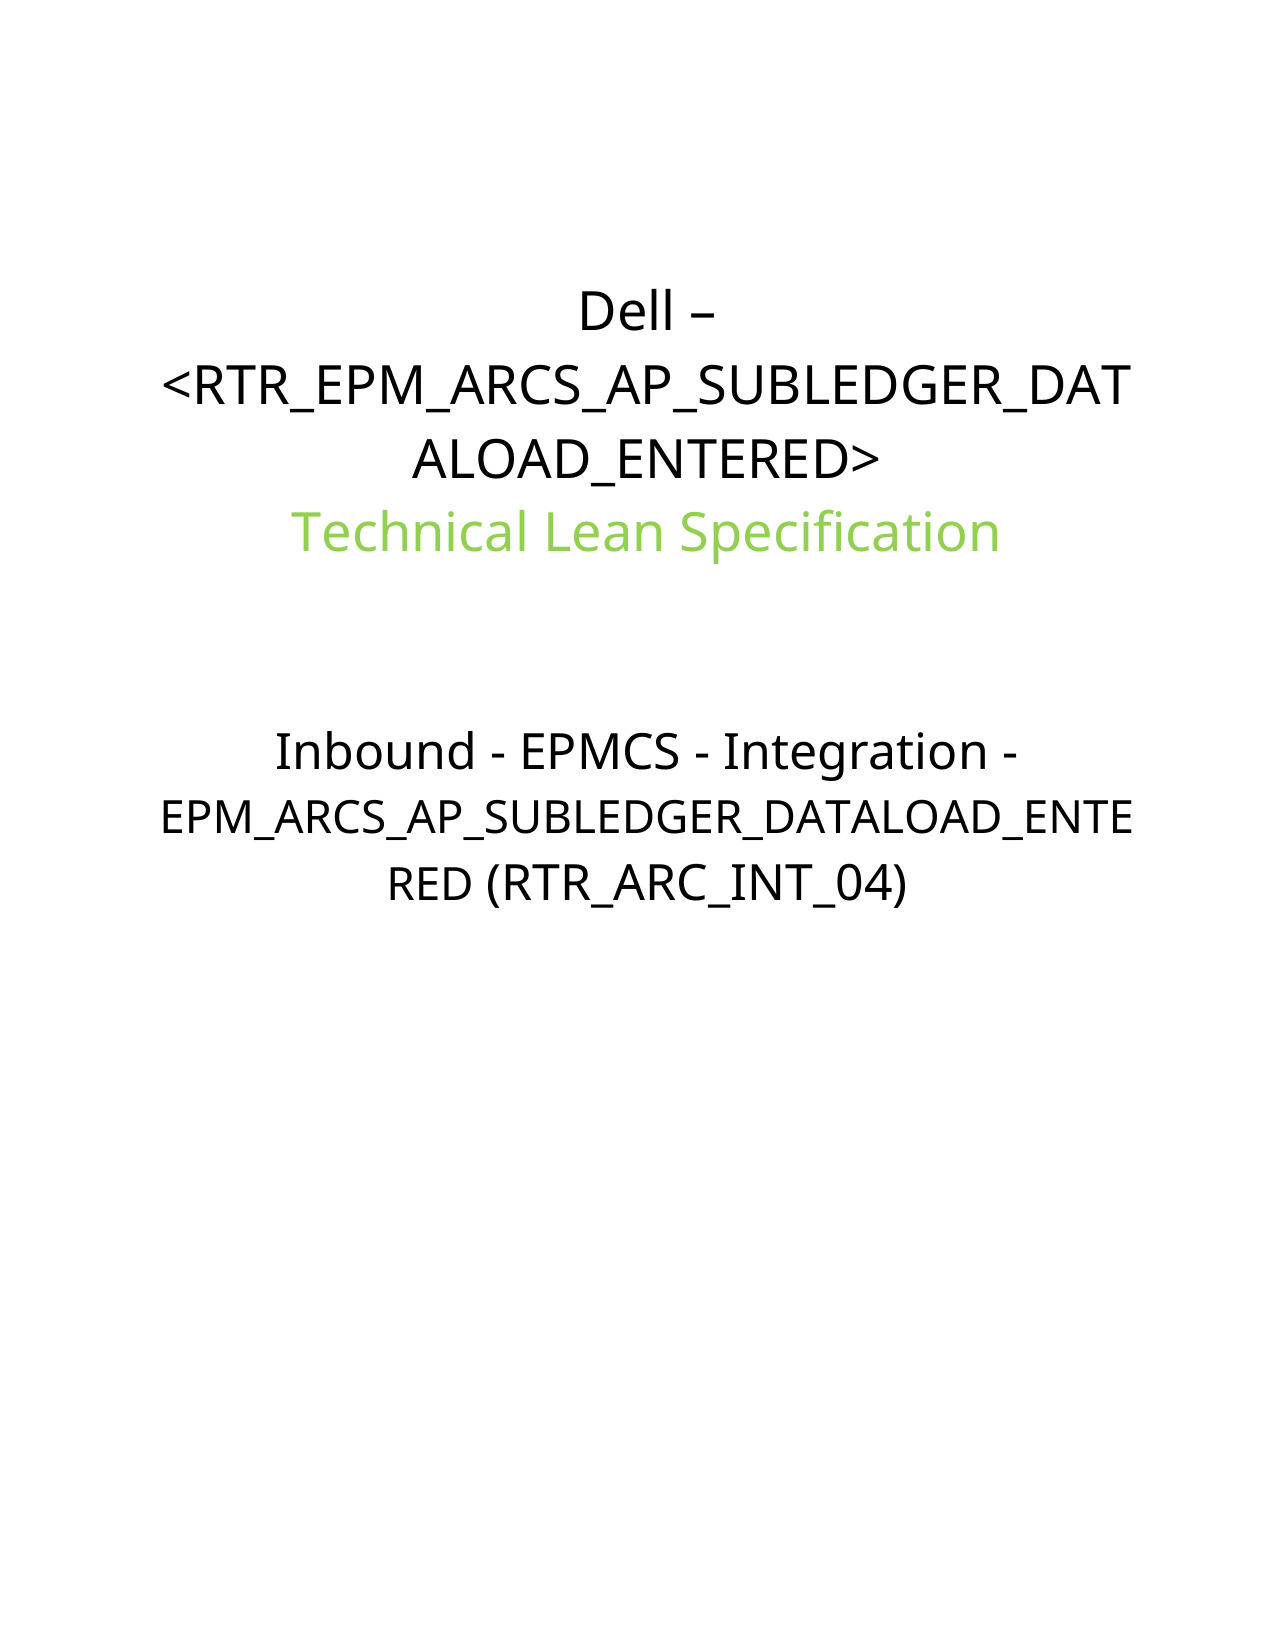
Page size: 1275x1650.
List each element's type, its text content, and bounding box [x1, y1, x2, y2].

text Inbound - EPMCS - Integration - EPM_ARCS_AP_SUBLEDGER_DATALOAD_ENTERED (RTR_ARC_INT_04) [150, 716, 1144, 915]
text Technical Lean Specification [150, 494, 1144, 568]
text Dell – <RTR_EPM_ARCS_AP_SUBLEDGER_DATALOAD_ENTERED> [150, 273, 1144, 494]
